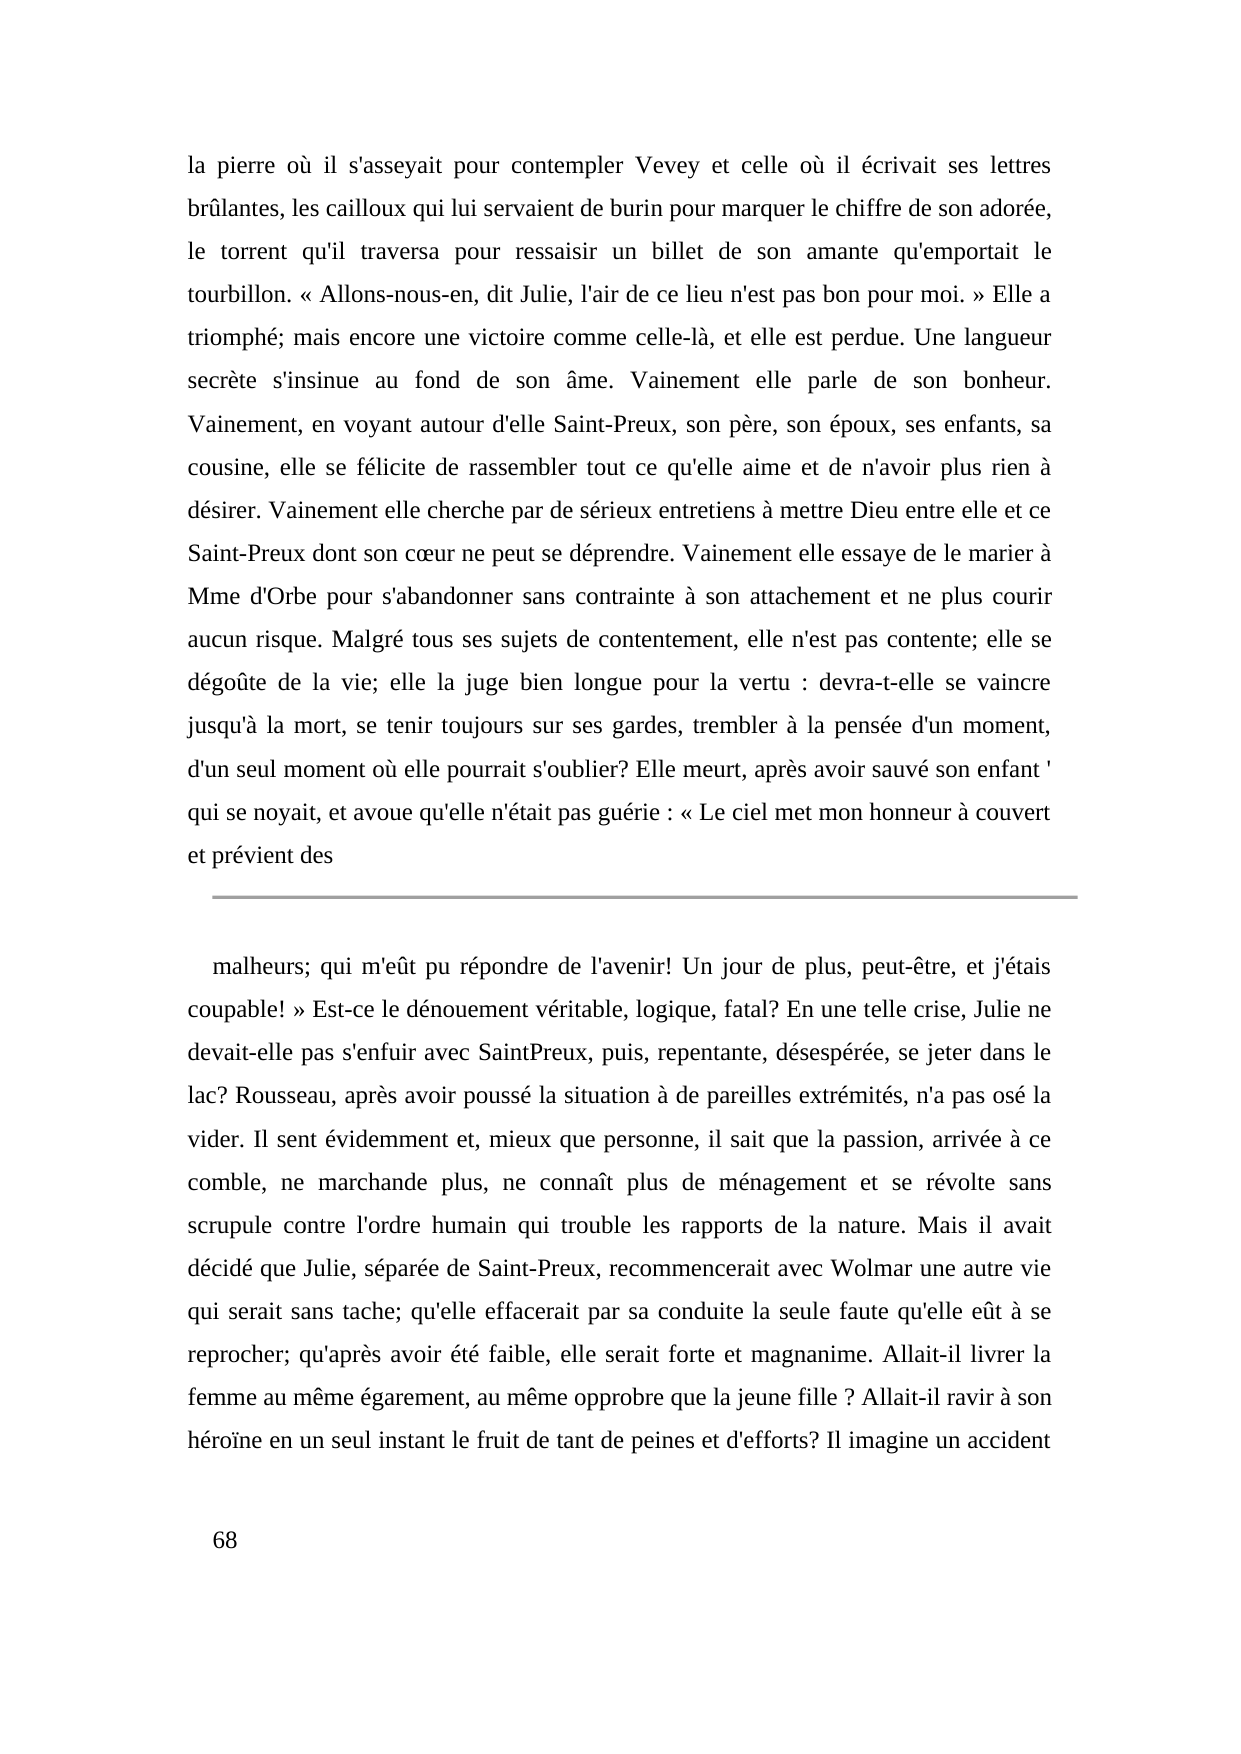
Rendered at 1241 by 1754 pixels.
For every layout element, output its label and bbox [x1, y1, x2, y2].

text [187, 951, 1053, 1454]
text [187, 150, 1053, 869]
